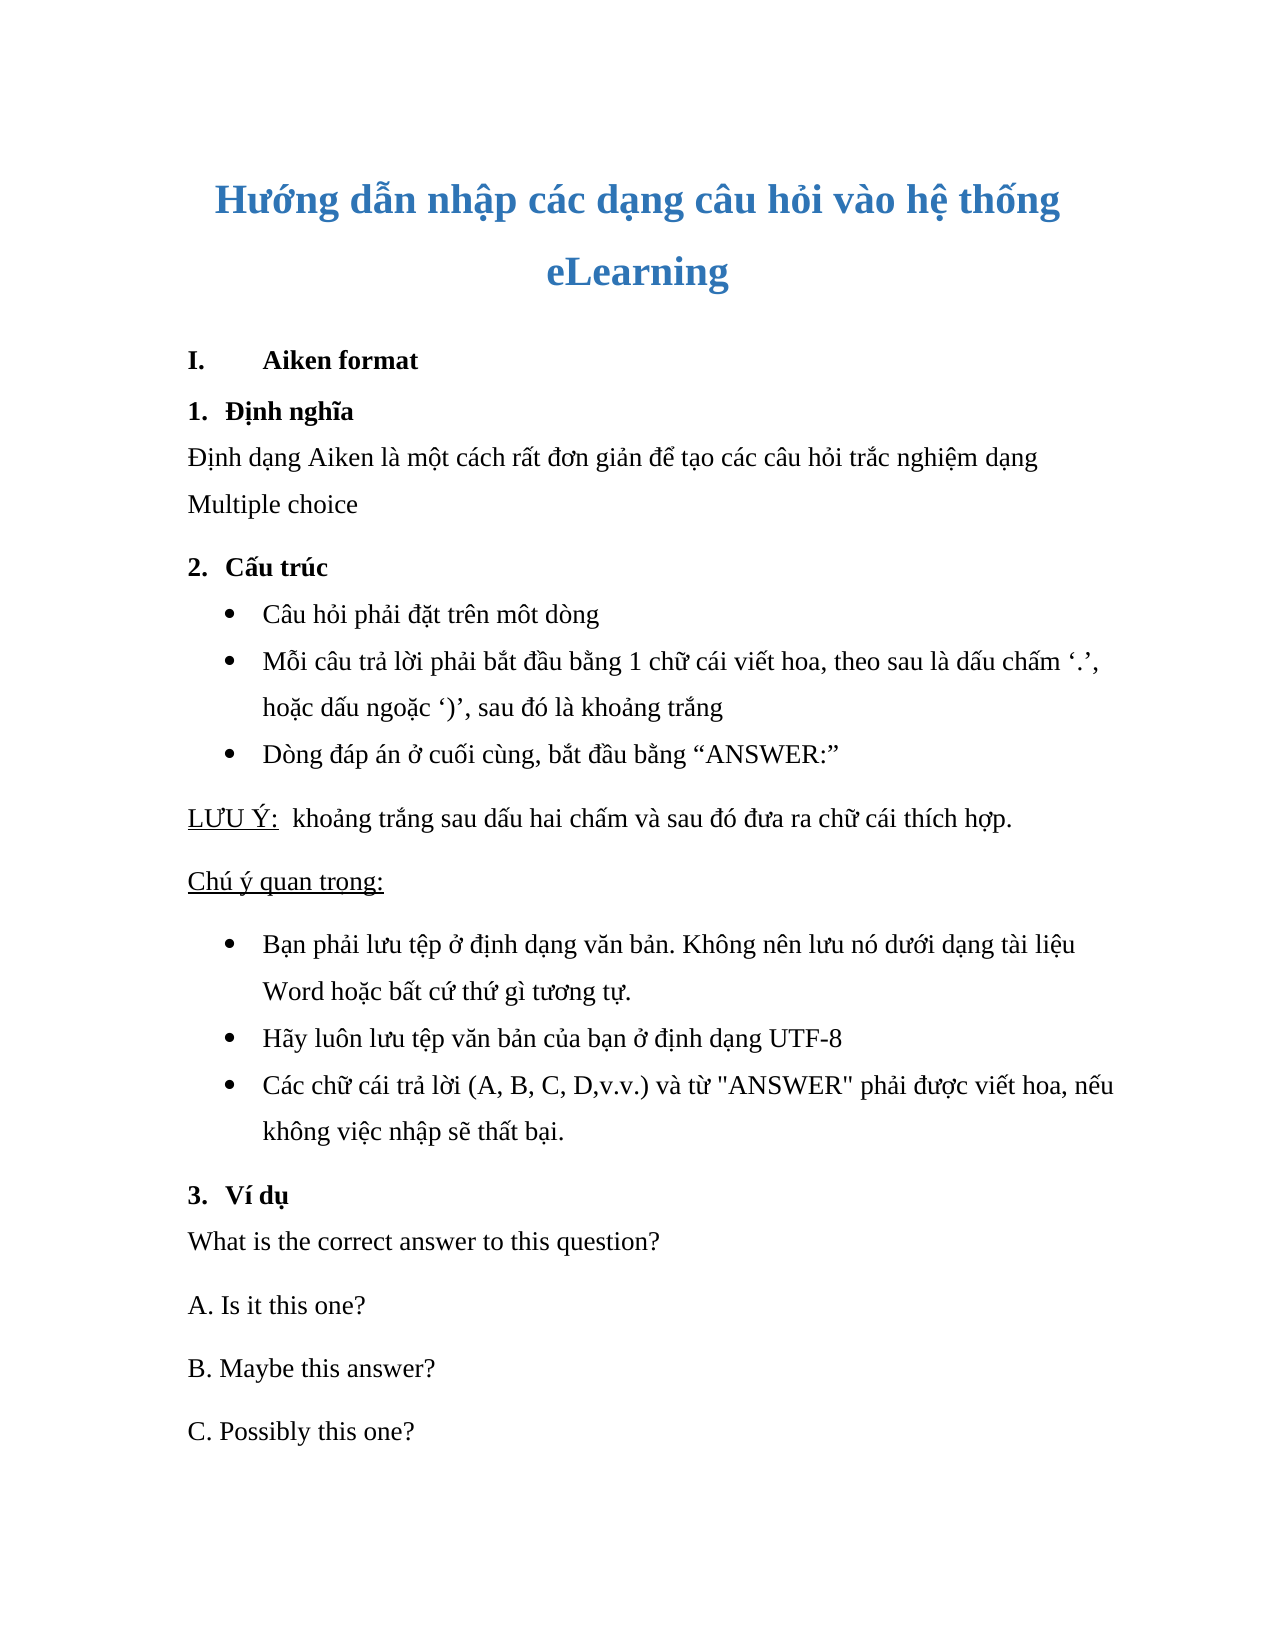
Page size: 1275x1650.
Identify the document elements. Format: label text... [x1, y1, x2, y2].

subtitle Hướng dẫn nhập các dạng câu hỏi vào hệ thống eLearning [150, 175, 1125, 295]
subtitle Aiken format [187, 344, 1125, 375]
text B. Maybe this answer? [187, 1352, 1125, 1383]
text What is the correct answer to this question? [187, 1226, 1125, 1257]
text A. Is it this one? [187, 1289, 1125, 1320]
subtitle Định nghĩa [187, 394, 1125, 426]
text Định dạng Aiken là một cách rất đơn giản để tạo các câu hỏi trắc nghiệm dạng Multiple choice [187, 441, 1125, 519]
text LƯU Ý: khoảng trắng sau dấu hai chấm và sau đó đưa ra chữ cái thích hợp. [150, 802, 1125, 833]
list Dòng đáp án ở cuối cùng, bắt đầu bằng “ANSWER:” [225, 738, 1125, 769]
list Các chữ cái trả lời (A, B, C, D,v.v.) và từ "ANSWER" phải được viết hoa, nếu không việc nhập sẽ thất bại. [225, 1069, 1125, 1147]
subtitle Cấu trúc [187, 551, 1125, 582]
list Câu hỏi phải đặt trên môt dòng [225, 598, 1125, 629]
text C. Possibly this one? [187, 1416, 1125, 1447]
text Chú ý quan trọng: [150, 865, 1125, 896]
list Hãy luôn lưu tệp văn bản của bạn ở định dạng UTF-8 [225, 1022, 1125, 1053]
subtitle Ví dụ [187, 1179, 1125, 1210]
list Bạn phải lưu tệp ở định dạng văn bản. Không nên lưu nó dưới dạng tài liệu Word hoặc bất cứ thứ gì tương tự. [225, 928, 1125, 1006]
list Mỗi câu trả lời phải bắt đầu bằng 1 chữ cái viết hoa, theo sau là dấu chấm ‘.’, hoặc dấu ngoặc ‘)’, sau đó là khoảng trắng [225, 645, 1125, 723]
